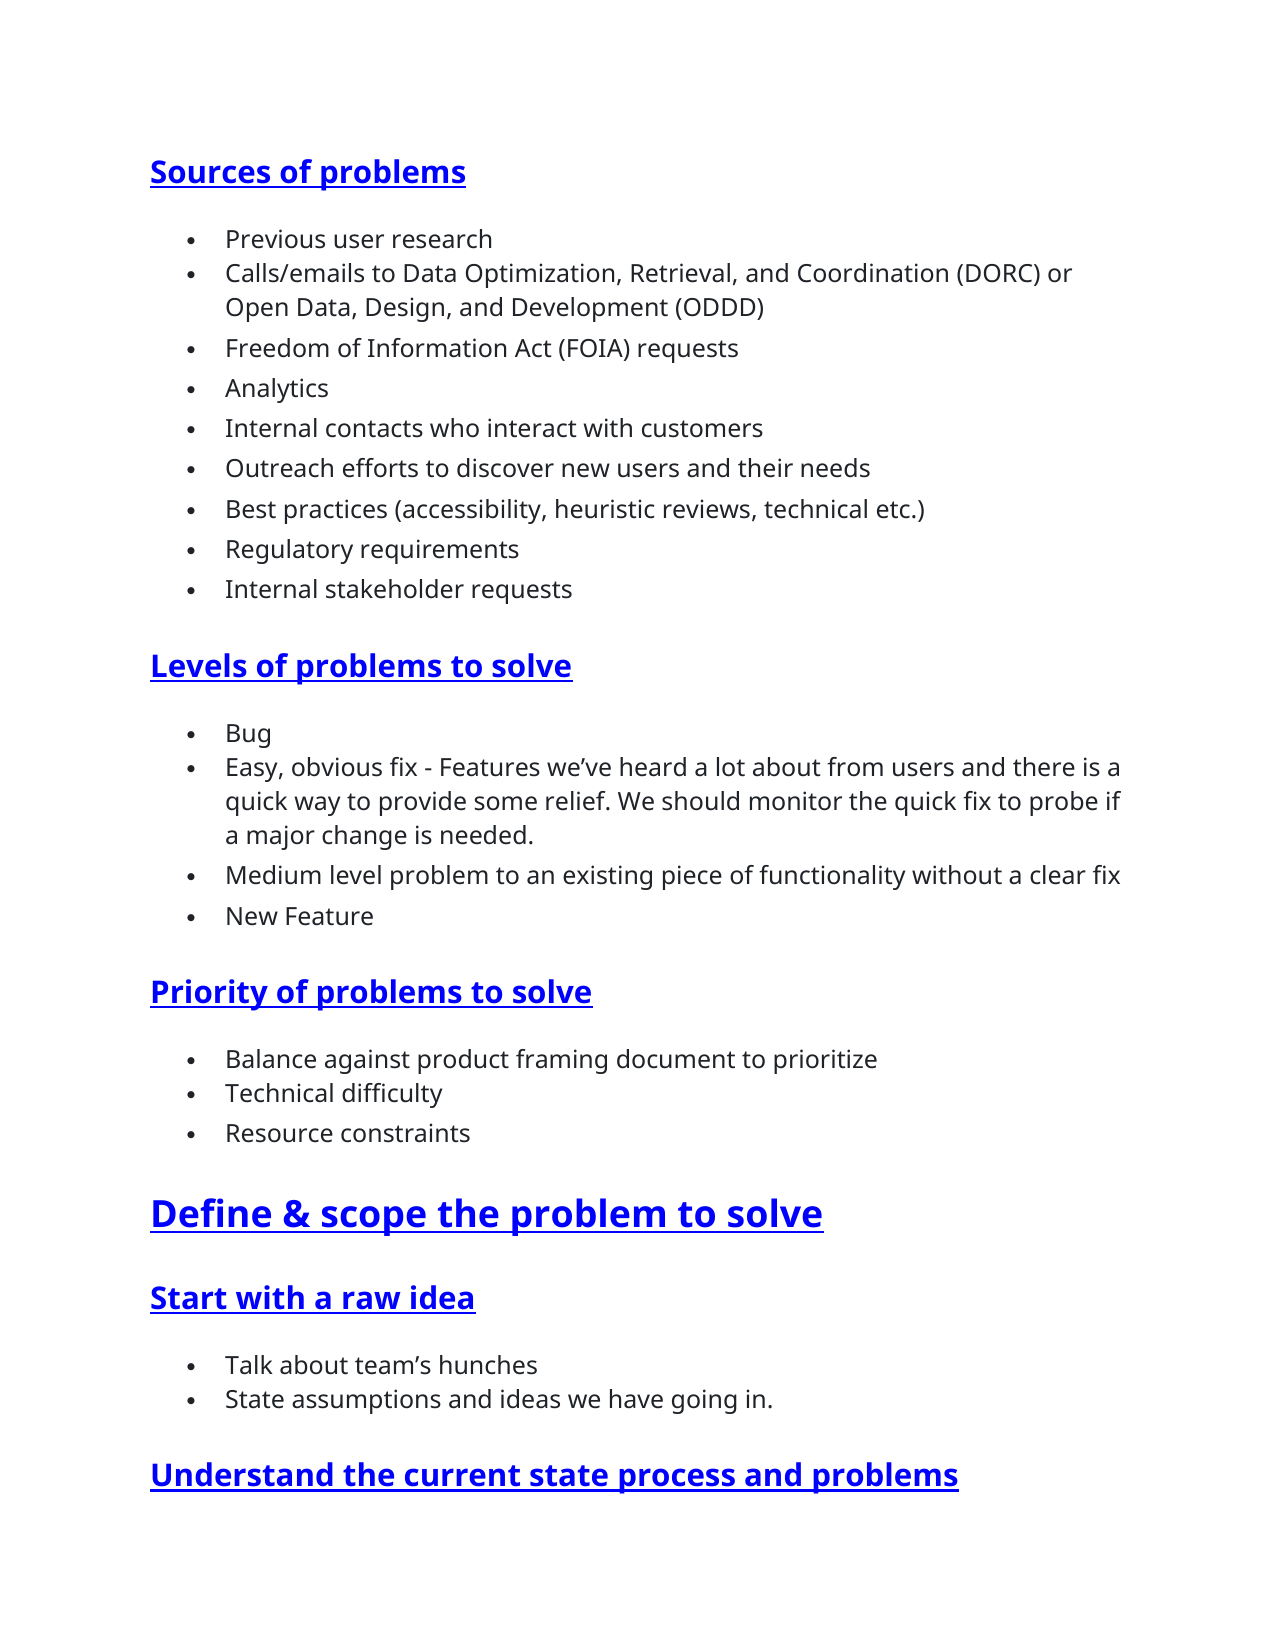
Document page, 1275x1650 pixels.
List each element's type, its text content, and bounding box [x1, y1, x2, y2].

list New Feature [187, 898, 1125, 932]
list Resource constraints [187, 1116, 1125, 1150]
list Freedom of Information Act (FOIA) requests [187, 330, 1125, 364]
list Internal stakeholder requests [187, 572, 1125, 606]
list Balance against product framing document to prioritize [187, 1042, 1125, 1076]
list Previous user research [187, 222, 1125, 256]
text Sources of problems [150, 150, 1125, 193]
text Levels of problems to solve [150, 644, 1125, 686]
text Define & scope the problem to solve [150, 1187, 1125, 1238]
list State assumptions and ideas we have going in. [187, 1382, 1125, 1416]
list Bug [187, 715, 1125, 749]
list Analytics [187, 371, 1125, 404]
list Regulatory requirements [187, 532, 1125, 566]
list Talk about team’s hunches [187, 1348, 1125, 1382]
text Priority of problems to solve [150, 970, 1125, 1012]
list Best practices (accessibility, heuristic reviews, technical etc.) [187, 491, 1125, 526]
list Easy, obvious fix - Features we’ve heard a lot about from users and there is a quick way to provide some relief. We should monitor the quick fix to probe if a major change is needed. [187, 749, 1125, 852]
text Start with a raw idea [150, 1276, 1125, 1319]
list Outreach efforts to discover new users and their needs [187, 451, 1125, 485]
list Internal contacts who interact with customers [187, 411, 1125, 445]
list Calls/emails to Data Optimization, Retrieval, and Coordination (DORC) or Open Data, Design, and Development (ODDD) [187, 256, 1125, 324]
list Medium level problem to an existing piece of functionality without a clear fix [187, 858, 1125, 892]
text Understand the current state process and problems [150, 1453, 1125, 1496]
list Technical difficulty [187, 1076, 1125, 1110]
